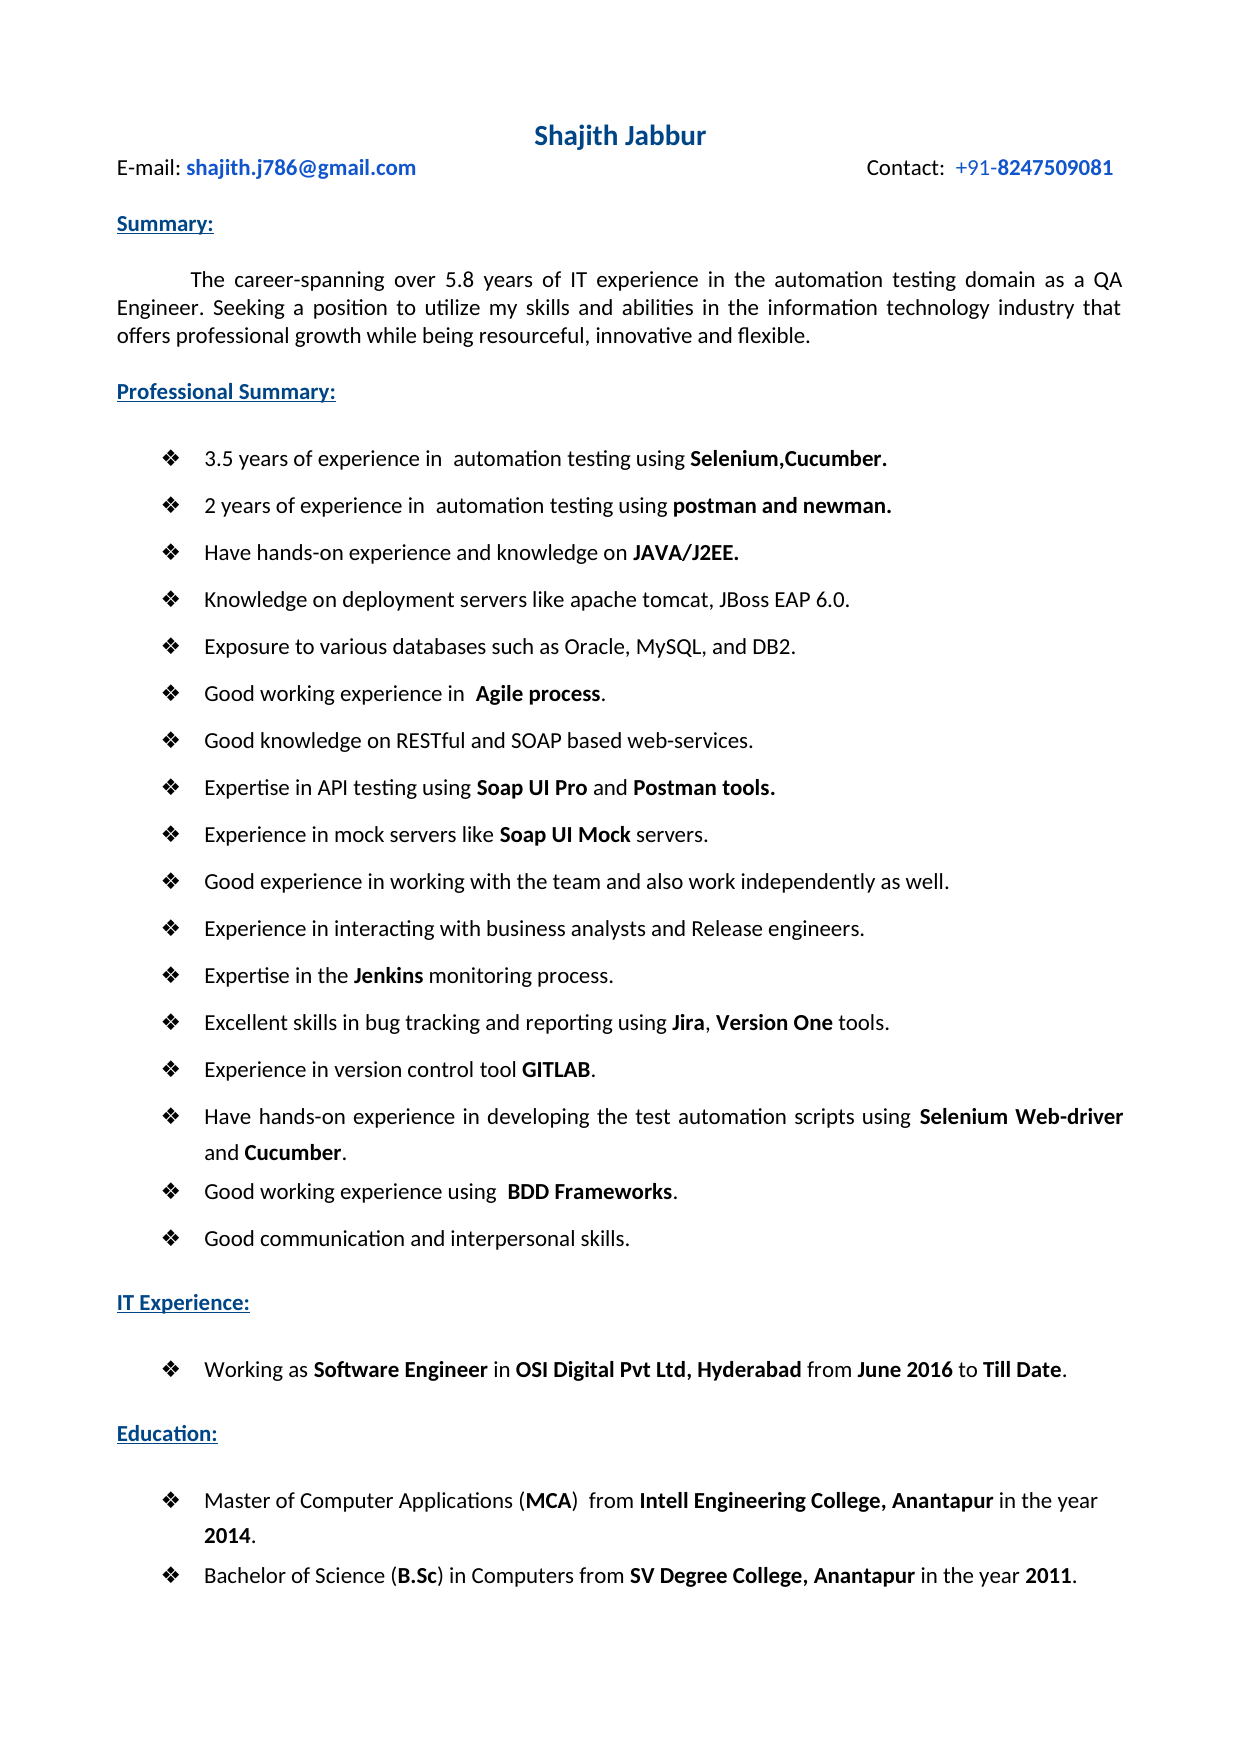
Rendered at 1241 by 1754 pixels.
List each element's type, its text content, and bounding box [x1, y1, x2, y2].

text E-mail: shajith.j786@gmail.com Contact: +91-8247509081 [117, 153, 1123, 181]
list 3.5 years of experience in automation testing using Selenium,Cucumber. [160, 433, 1123, 480]
text Shajith Jabbur [117, 117, 1123, 153]
list Master of Computer Applications (MCA) from Intell Engineering College, Anantapur in the year 2014. [160, 1475, 1121, 1550]
list Good working experience using BDD Frameworks. [160, 1166, 1123, 1213]
list Good experience in working with the team and also work independently as well. [160, 856, 1123, 903]
list Experience in version control tool GITLAB. [160, 1044, 1123, 1091]
list Working as Software Engineer in OSI Digital Pvt Ltd, Hyderabad from June 2016 to Till Date. [160, 1344, 1123, 1391]
text Education: [117, 1419, 1123, 1447]
list Have hands-on experience and knowledge on JAVA/J2EE. [160, 527, 1123, 574]
text The career-spanning over 5.8 years of IT experience in the automation testing domain as a QA Engineer. Seeking a position to utilize my skills and abilities in the information technology industry that offers professional growth while being resourceful, innovative and flexible. [117, 265, 1123, 349]
list Expertise in the Jenkins monitoring process. [160, 950, 1123, 997]
list Good knowledge on RESTful and SOAP based web-services. [160, 715, 1123, 762]
list Good working experience in Agile process. [160, 668, 1123, 715]
list 2 years of experience in automation testing using postman and newman. [160, 480, 1123, 527]
list Good communication and interpersonal skills. [160, 1213, 1123, 1259]
text Summary: [117, 209, 1123, 237]
list Experience in interacting with business analysts and Release engineers. [160, 903, 1123, 950]
list Knowledge on deployment servers like apache tomcat, JBoss EAP 6.0. [160, 574, 1123, 621]
text IT Experience: [117, 1259, 1123, 1316]
list Bachelor of Science (B.Sc) in Computers from SV Degree College, Anantapur in the year 2011. [160, 1550, 1121, 1597]
list Excellent skills in bug tracking and reporting using Jira, Version One tools. [160, 997, 1123, 1044]
text Professional Summary: [117, 377, 1123, 405]
list Have hands-on experience in developing the test automation scripts using Selenium Web-driver and Cucumber. [160, 1091, 1123, 1166]
list Experience in mock servers like Soap UI Mock servers. [160, 809, 1123, 856]
list Exposure to various databases such as Oracle, MySQL, and DB2. [160, 621, 1123, 668]
list Expertise in API testing using Soap UI Pro and Postman tools. [160, 762, 1123, 809]
